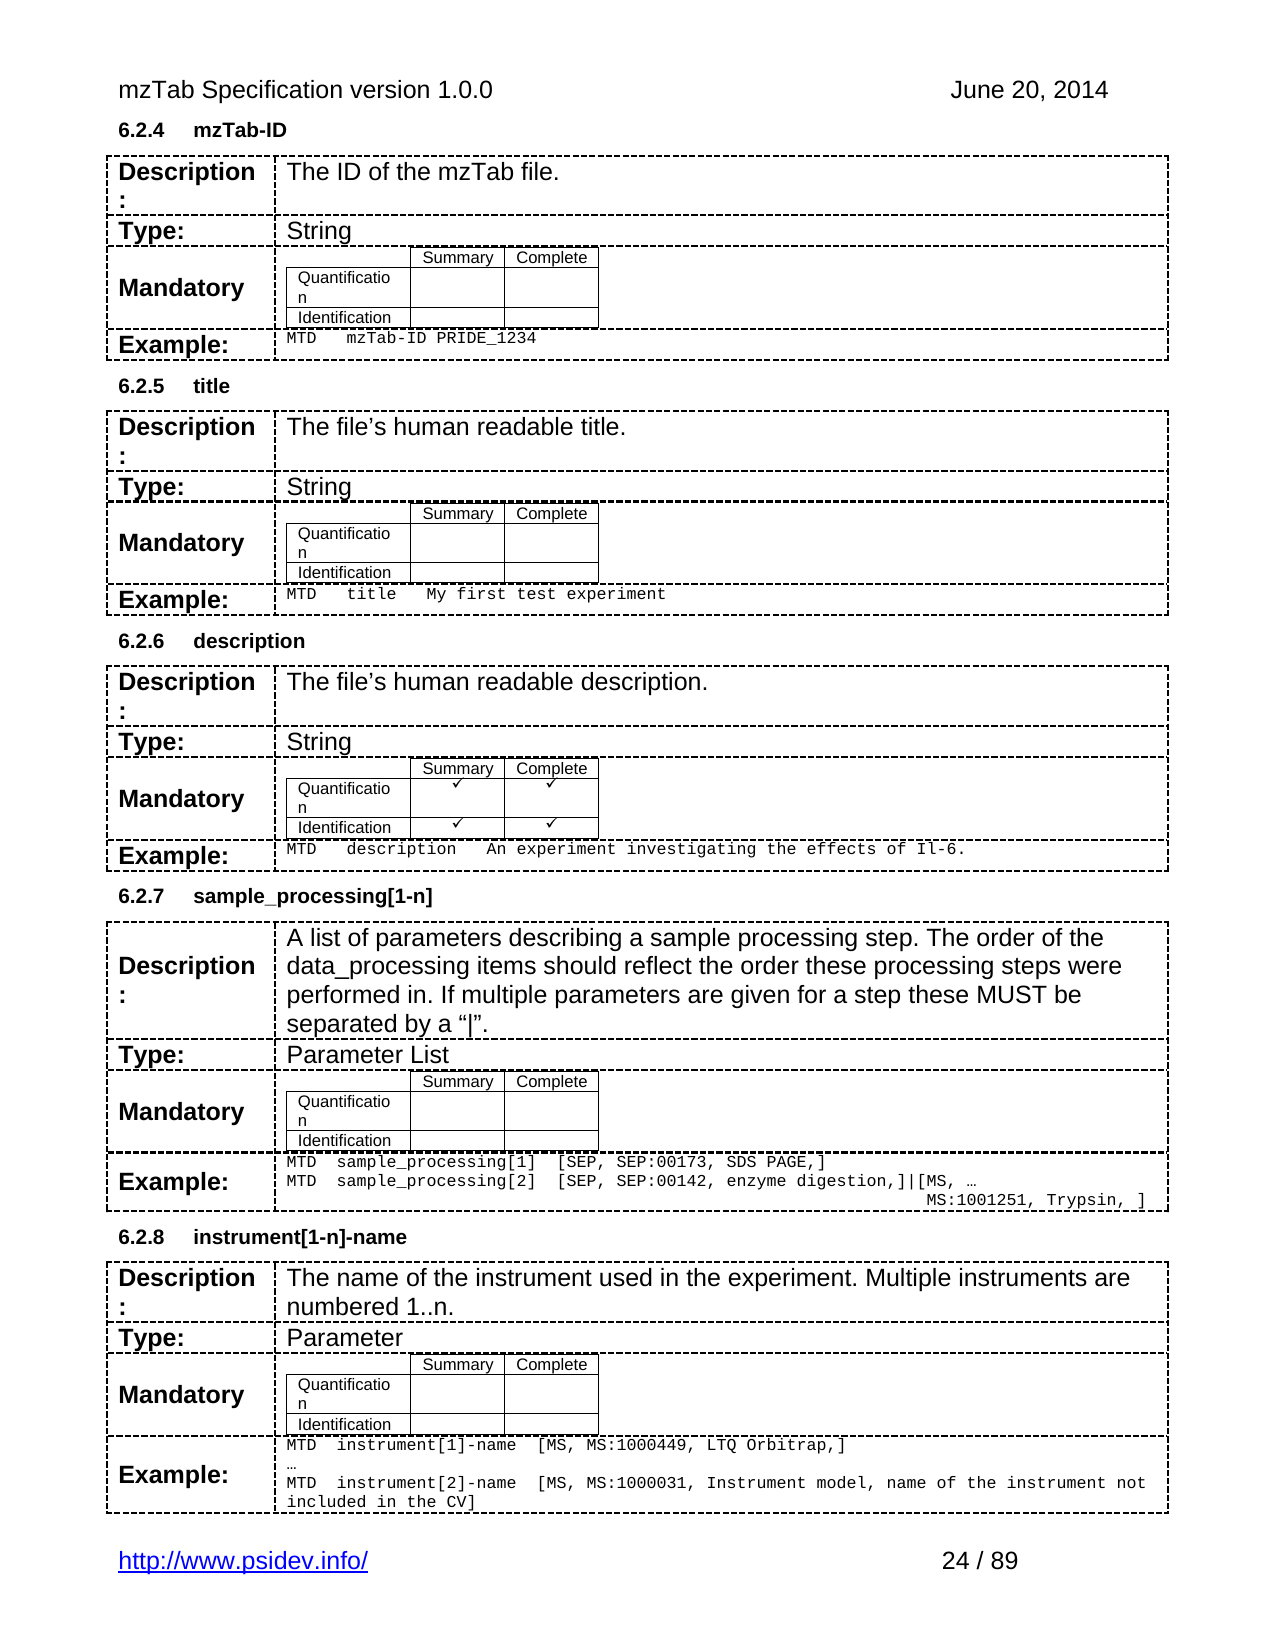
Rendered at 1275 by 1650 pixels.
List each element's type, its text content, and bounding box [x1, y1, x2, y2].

table_cell [411, 308, 504, 327]
table_cell [505, 268, 598, 307]
table_header The name of the instrument used in the experiment. Multiple instruments are numbered 1..n. [275, 1261, 1168, 1321]
table_header Description: [107, 665, 275, 725]
table_cell [411, 1375, 504, 1413]
table_header Description: [107, 921, 275, 1038]
table_cell [598, 1069, 1168, 1151]
table_cell Example: [107, 328, 275, 359]
table_cell Mandatory [107, 756, 275, 839]
table_cell [505, 1072, 598, 1091]
table_cell Type: [107, 725, 275, 756]
subtitle sample_processing[1-n] [118, 884, 1157, 908]
table_cell [505, 759, 598, 778]
table_cell [411, 524, 504, 562]
table_cell String [275, 470, 1168, 500]
table_cell [411, 504, 504, 523]
subtitle description [118, 629, 1157, 653]
table_cell [411, 1414, 504, 1434]
table_header Description: [107, 1261, 275, 1321]
table_cell [411, 818, 504, 838]
table_cell [505, 1355, 598, 1374]
table_cell [505, 524, 598, 562]
table_cell [411, 268, 504, 307]
table_cell [598, 756, 1168, 839]
table_cell [275, 756, 410, 839]
table_cell MTD description An experiment investigating the effects of Il-6. [275, 839, 1168, 869]
table_cell MTD sample_processing[1] [SEP, SEP:00173, SDS PAGE,] MTD sample_processing[2] [SEP, SEP:00142, enzyme digestion,]|[MS, … MS:1001251, Trypsin, ] [275, 1151, 1168, 1210]
table_cell Mandatory [107, 500, 275, 583]
table_cell [411, 248, 504, 267]
table_header Description: [107, 155, 275, 214]
table_cell [505, 1375, 598, 1413]
table_cell [505, 308, 598, 327]
table_cell MTD mzTab-ID PRIDE_1234 [275, 328, 1168, 359]
table_cell [411, 1092, 504, 1130]
table_cell [411, 1355, 504, 1374]
table_header Description: [107, 410, 275, 469]
table_cell [411, 759, 504, 778]
table_cell [505, 248, 598, 267]
table_cell [275, 500, 410, 583]
table_cell Example: [107, 839, 275, 869]
table_cell [505, 818, 598, 838]
table_cell [411, 563, 504, 582]
table_cell [505, 1092, 598, 1130]
table_cell [411, 1131, 504, 1150]
table_cell MTD instrument[1]-name [MS, MS:1000449, LTQ Orbitrap,] … MTD instrument[2]-name [MS, MS:1000031, Instrument model, name of the instrument not included in the CV] [275, 1435, 1168, 1512]
table_cell Type: [107, 1321, 275, 1352]
subtitle instrument[1-n]-name [118, 1225, 1157, 1249]
table_cell [598, 245, 1168, 328]
table_cell Example: [107, 583, 275, 614]
table_cell [505, 504, 598, 523]
table_header The file’s human readable title. [275, 410, 1168, 469]
table_cell Type: [107, 1038, 275, 1068]
table_cell Type: [107, 214, 275, 245]
table_cell [275, 1352, 410, 1434]
table_cell Parameter List [275, 1038, 1168, 1068]
table_cell Mandatory [107, 1352, 275, 1434]
table_cell [505, 1131, 598, 1150]
table_cell Example: [107, 1435, 275, 1512]
table_header The ID of the mzTab file. [275, 155, 1168, 214]
table_cell Mandatory [107, 245, 275, 328]
subtitle title [118, 373, 1157, 397]
table_header The file’s human readable description. [275, 665, 1168, 725]
table_cell MTD title My first test experiment [275, 583, 1168, 614]
table_cell Parameter [275, 1321, 1168, 1352]
table_cell [505, 1414, 598, 1434]
subtitle mzTab-ID [118, 118, 1157, 142]
table_cell [598, 1352, 1168, 1434]
table_cell [505, 779, 598, 817]
table_cell [411, 1072, 504, 1091]
table_cell String [275, 214, 1168, 245]
table_header A list of parameters describing a sample processing step. The order of the data_processing items should reflect the order these processing steps were performed in. If multiple parameters are given for a step these MUST be separated by a “|”. [275, 921, 1168, 1038]
table_cell [598, 500, 1168, 583]
table_cell String [275, 725, 1168, 756]
table_cell [411, 779, 504, 817]
table_cell [275, 1069, 410, 1151]
table_cell [505, 563, 598, 582]
table_cell Mandatory [107, 1069, 275, 1151]
table_cell Example: [107, 1151, 275, 1210]
table_cell Type: [107, 470, 275, 500]
table_cell [275, 245, 410, 328]
